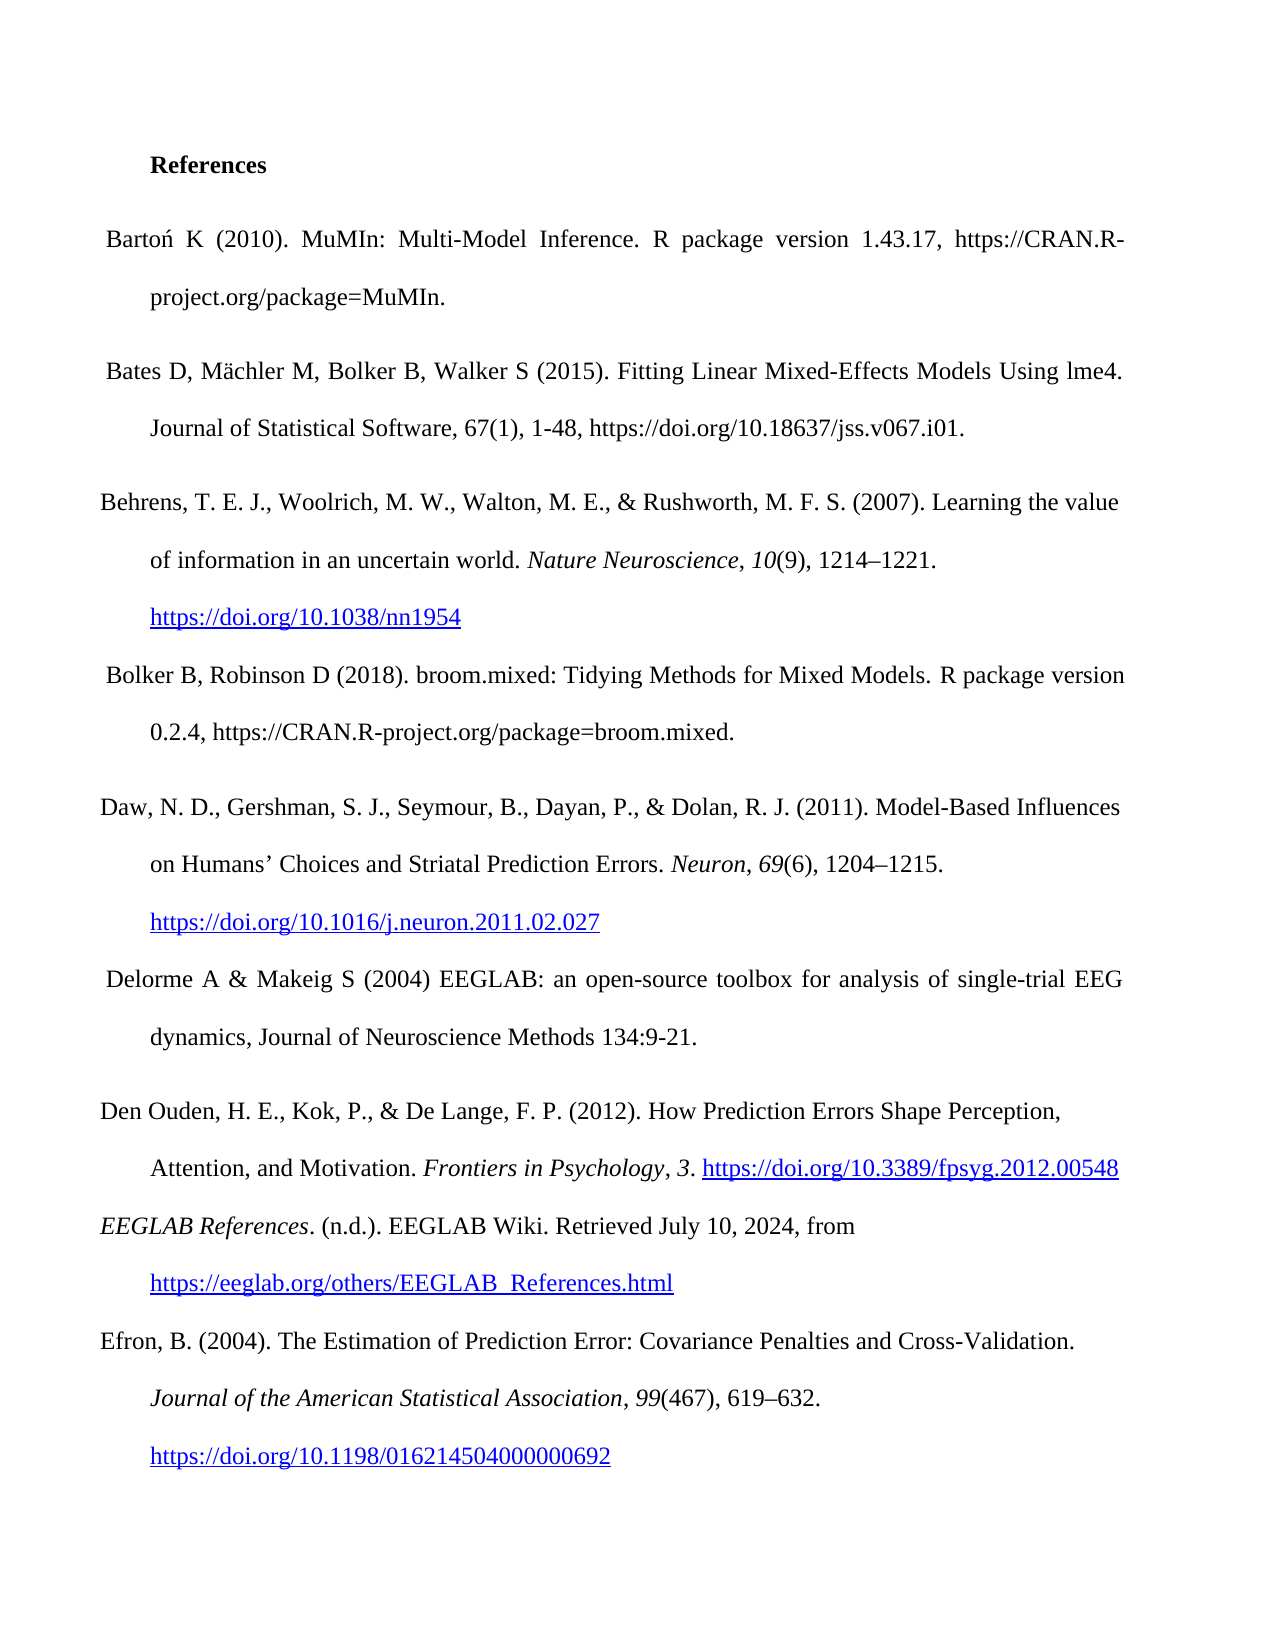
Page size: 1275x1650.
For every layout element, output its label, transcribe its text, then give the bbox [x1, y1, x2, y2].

text Bolker B, Robinson D (2018). broom.mixed: Tidying Methods for Mixed Models. R package version 0.2.4, https://CRAN.R-project.org/package=broom.mixed. [106, 660, 1125, 746]
text References [150, 150, 1125, 179]
text Delorme A & Makeig S (2004) EEGLAB: an open-source toolbox for analysis of single-trial EEG dynamics, Journal of Neuroscience Methods 134:9-21. [106, 964, 1125, 1050]
text Bartoń K (2010). MuMIn: Multi-Model Inference. R package version 1.43.17, https://CRAN.R-project.org/package=MuMIn. [106, 224, 1125, 310]
text Behrens, T. E. J., Woolrich, M. W., Walton, M. E., & Rushworth, M. F. S. (2007). Learning the value of information in an uncertain world. Nature Neuroscience, 10(9), 1214–1221. https://doi.org/10.1038/nn1954 [100, 487, 1125, 631]
text Den Ouden, H. E., Kok, P., & De Lange, F. P. (2012). How Prediction Errors Shape Perception, Attention, and Motivation. Frontiers in Psychology, 3. https://doi.org/10.3389/fpsyg.2012.00548 [100, 1096, 1125, 1182]
text Efron, B. (2004). The Estimation of Prediction Error: Covariance Penalties and Cross-Validation. Journal of the American Statistical Association, 99(467), 619–632. https://doi.org/10.1198/016214504000000692 [100, 1326, 1125, 1469]
text Bates D, Mächler M, Bolker B, Walker S (2015). Fitting Linear Mixed-Effects Models Using lme4. Journal of Statistical Software, 67(1), 1-48, https://doi.org/10.18637/jss.v067.i01. [106, 356, 1125, 442]
text Daw, N. D., Gershman, S. J., Seymour, B., Dayan, P., & Dolan, R. J. (2011). Model-Based Influences on Humans’ Choices and Striatal Prediction Errors. Neuron, 69(6), 1204–1215. https://doi.org/10.1016/j.neuron.2011.02.027 [100, 792, 1125, 935]
text EEGLAB References. (n.d.). EEGLAB Wiki. Retrieved July 10, 2024, from https://eeglab.org/others/EEGLAB_References.html [100, 1211, 1125, 1297]
